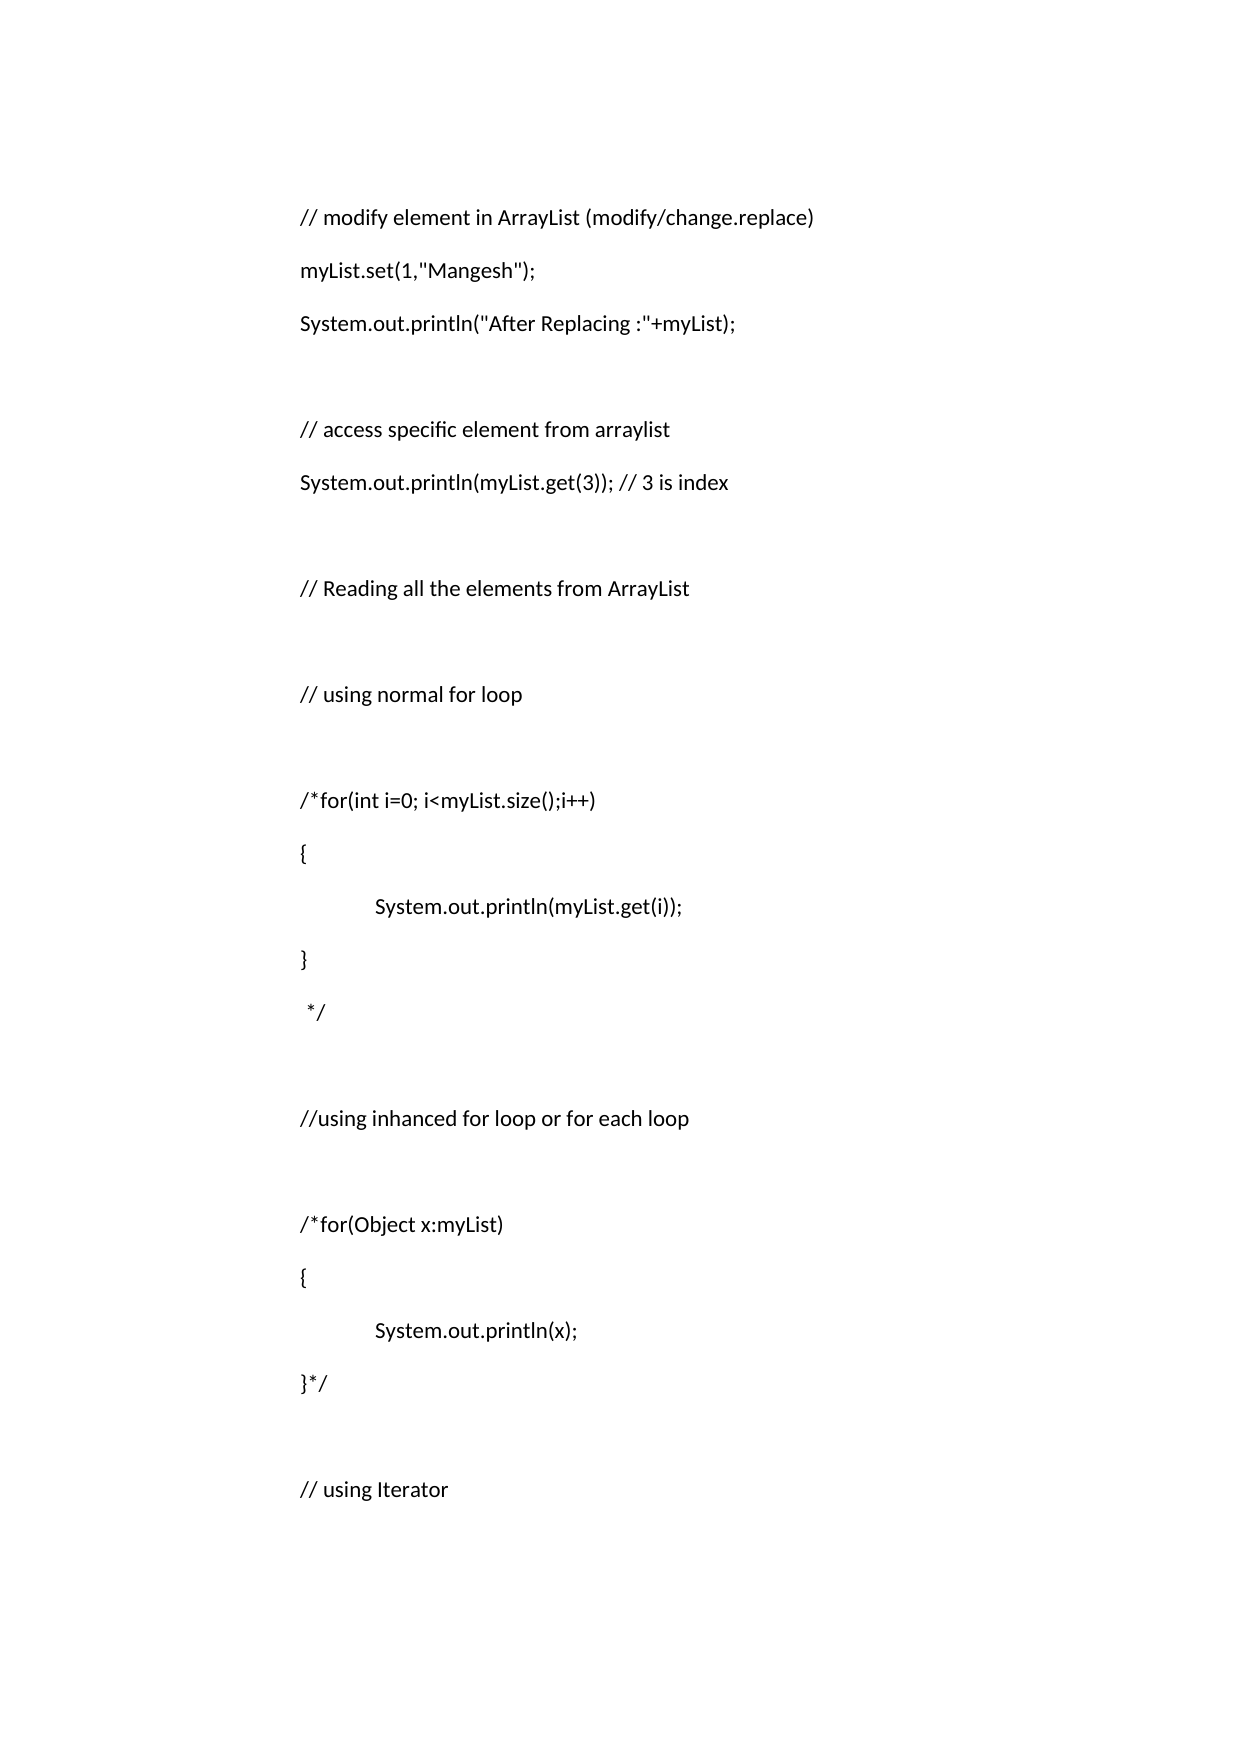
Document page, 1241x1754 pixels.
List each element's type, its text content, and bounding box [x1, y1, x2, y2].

text }*/ [150, 1369, 1090, 1397]
text System.out.println("After Replacing :"+myList); [150, 309, 1090, 337]
text //using inhanced for loop or for each loop [150, 1104, 1090, 1132]
text // using Iterator [150, 1476, 1090, 1503]
text System.out.println(x); [150, 1316, 1090, 1344]
text System.out.println(myList.get(3)); // 3 is index [150, 468, 1090, 496]
text // access specific element from arraylist [150, 415, 1090, 443]
text /*for(int i=0; i<myList.size();i++) [150, 786, 1090, 814]
text myList.set(1,"Mangesh"); [150, 256, 1090, 284]
text // modify element in ArrayList (modify/change.replace) [150, 203, 1090, 231]
text /*for(Object x:myList) [150, 1210, 1090, 1238]
text */ [150, 998, 1090, 1026]
text { [150, 1263, 1090, 1291]
text } [150, 945, 1090, 973]
text System.out.println(myList.get(i)); [150, 892, 1090, 920]
text { [150, 839, 1090, 867]
text // Reading all the elements from ArrayList [150, 574, 1090, 602]
text // using normal for loop [150, 680, 1090, 708]
